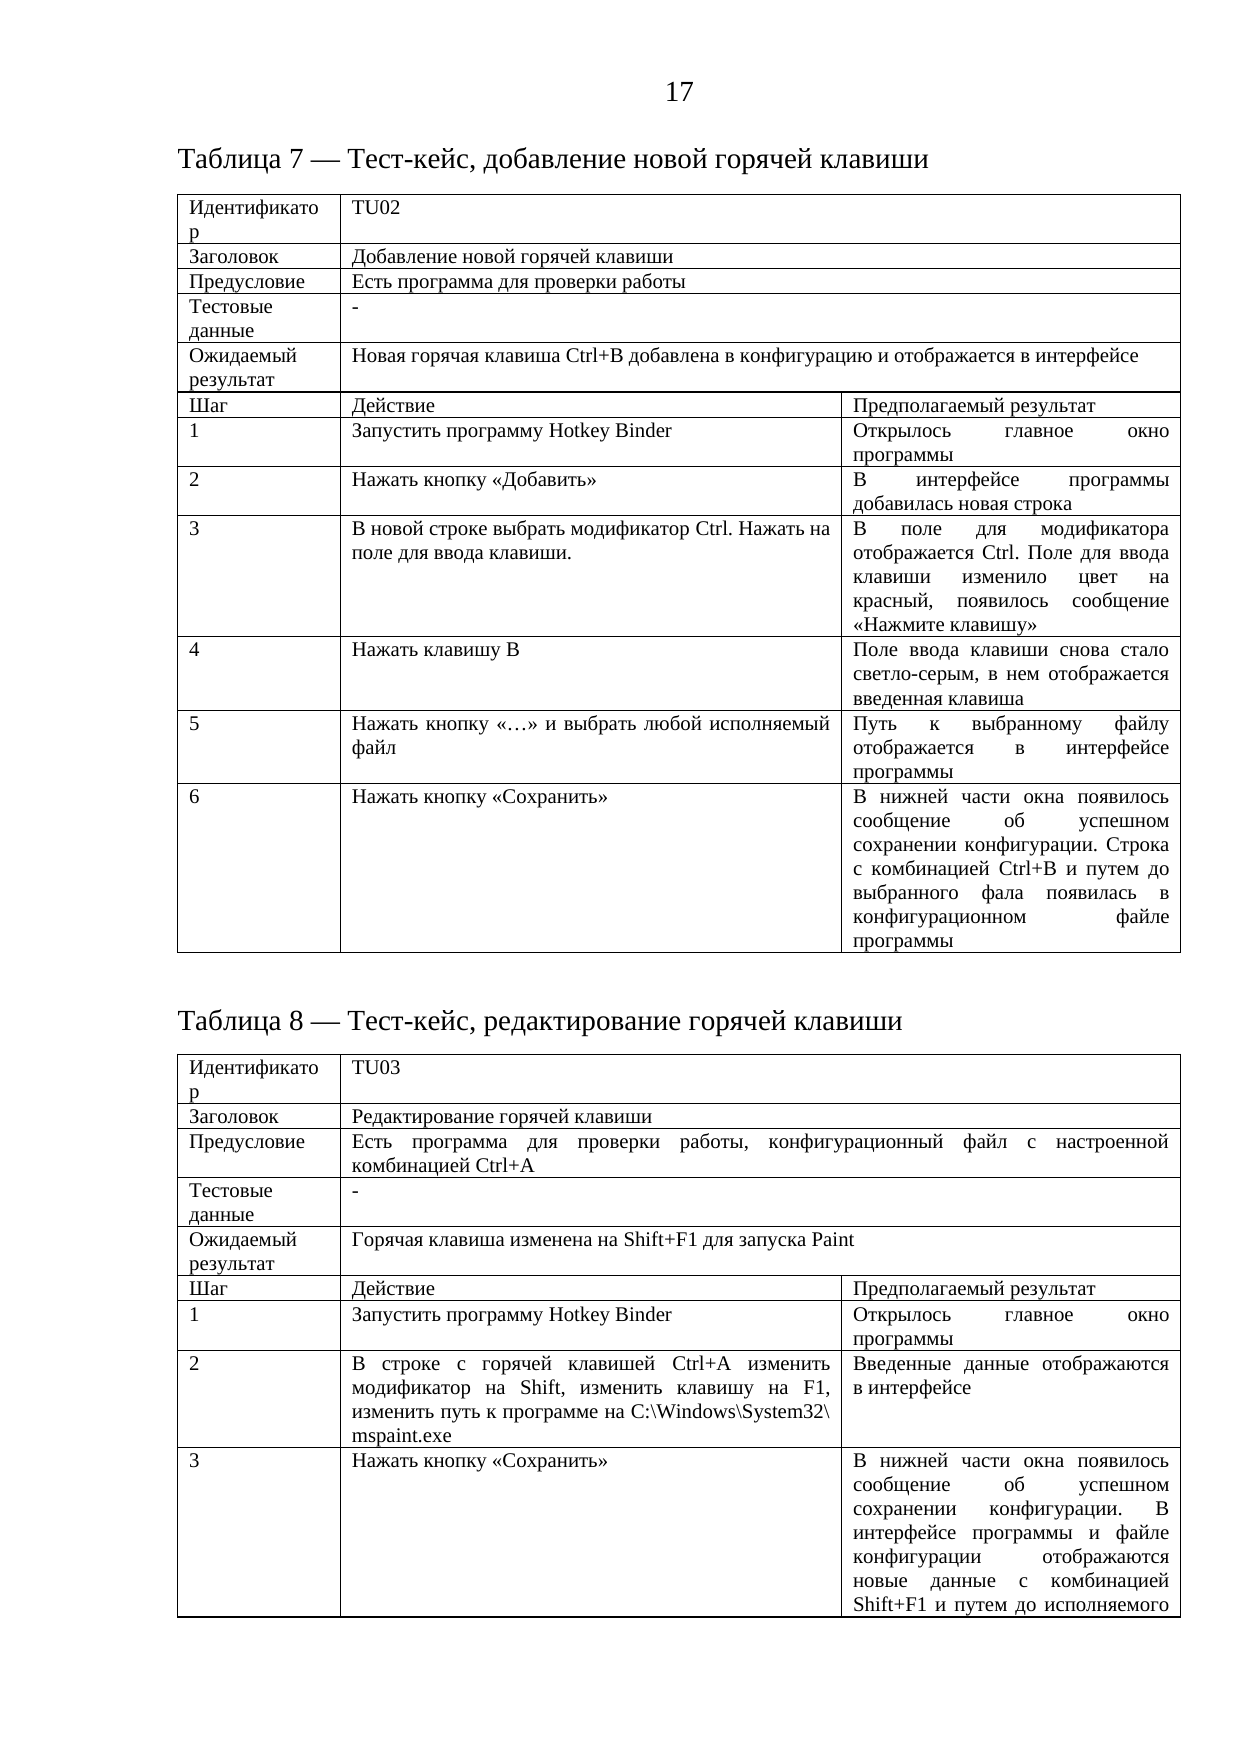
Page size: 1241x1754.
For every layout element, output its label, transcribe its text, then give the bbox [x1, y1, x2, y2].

table_cell Запустить программу Hotkey Binder [341, 418, 841, 466]
table_cell Горячая клавиша изменена на Shift+F1 для запуска Paint [341, 1227, 1180, 1275]
table_header Идентификатор [178, 1055, 340, 1103]
table_cell Тестовые данные [178, 1178, 340, 1226]
table_cell 3 [178, 516, 340, 636]
table_cell Поле ввода клавиши снова стало светло-серым, в нем отображается введенная клавиша [842, 637, 1180, 709]
table_cell Есть программа для проверки работы [341, 269, 1180, 293]
table_cell Шаг [178, 1276, 340, 1300]
table_header TU02 [341, 195, 1180, 243]
table_cell Редактирование горячей клавиши [341, 1104, 1180, 1128]
table_cell Предполагаемый результат [842, 393, 1180, 417]
table_cell Предусловие [178, 1129, 340, 1177]
table_cell В интерфейсе программы добавилась новая строка [842, 467, 1180, 515]
table_cell Запустить программу Hotkey Binder [341, 1301, 841, 1349]
table_cell Предполагаемый результат [842, 1276, 1180, 1300]
table_cell В поле для модификатора отображается Ctrl. Поле для ввода клавиши изменило цвет на красный, появилось сообщение «Нажмите клавишу» [842, 516, 1180, 636]
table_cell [341, 1448, 841, 1616]
table_cell 3 [178, 1448, 340, 1616]
table_cell 6 [178, 784, 340, 952]
table_cell Шаг [178, 393, 340, 417]
table_cell Введенные данные отображаются в интерфейсе [842, 1351, 1180, 1447]
table_cell Добавление новой горячей клавиши [341, 244, 1180, 268]
table_cell Нажать кнопку «Сохранить» [341, 784, 841, 952]
table_cell Действие [341, 393, 841, 417]
table_cell Предусловие [178, 269, 340, 293]
table_cell Ожидаемый результат [178, 343, 340, 391]
table_header Идентификатор [178, 195, 340, 243]
table_cell Открылось главное окно программы [842, 1301, 1180, 1349]
table_cell 1 [178, 1301, 340, 1349]
table_cell Есть программа для проверки работы, конфигурационный файл с настроенной комбинацией Ctrl+A [341, 1129, 1180, 1177]
table_cell 2 [178, 467, 340, 515]
table_cell Новая горячая клавиша Ctrl+B добавлена в конфигурацию и отображается в интерфейсе [341, 343, 1180, 391]
table_cell Действие [341, 1276, 841, 1300]
table_cell Заголовок [178, 244, 340, 268]
table_cell Нажать кнопку «Добавить» [341, 467, 841, 515]
table_cell Нажать кнопку «…» и выбрать любой исполняемый файл [341, 711, 841, 783]
table_cell Путь к выбранному файлу отображается в интерфейсе программы [842, 711, 1180, 783]
table_header TU03 [341, 1055, 1180, 1103]
table_cell - [341, 1178, 1180, 1226]
table_cell В нижней части окна появилось сообщение об успешном сохранении конфигурации. Строка с комбинацией Ctrl+B и путем до выбранного фала появилась в конфигурационном файле программы [842, 784, 1180, 952]
table_cell Ожидаемый результат [178, 1227, 340, 1275]
table_cell В новой строке выбрать модификатор Ctrl. Нажать на поле для ввода клавиши. [341, 516, 841, 636]
text Таблица 8 — Тест-кейс, редактирование горячей клавиши [177, 1003, 1181, 1037]
table_cell 4 [178, 637, 340, 709]
table_cell 5 [178, 711, 340, 783]
table_cell 2 [178, 1351, 340, 1447]
table_cell В строке с горячей клавишей Ctrl+A изменить модификатор на Shift, изменить клавишу на F1, изменить путь к программе на C:\Windows\System32\mspaint.exe [341, 1351, 841, 1447]
table_cell 1 [178, 418, 340, 466]
table_cell Тестовые данные [178, 294, 340, 342]
table_cell Открылось главное окно программы [842, 418, 1180, 466]
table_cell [842, 1448, 1180, 1616]
text Таблица 7 — Тест-кейс, добавление новой горячей клавиши [177, 141, 1181, 174]
table_cell Заголовок [178, 1104, 340, 1128]
table_cell Нажать клавишу B [341, 637, 841, 709]
table_cell - [341, 294, 1180, 342]
